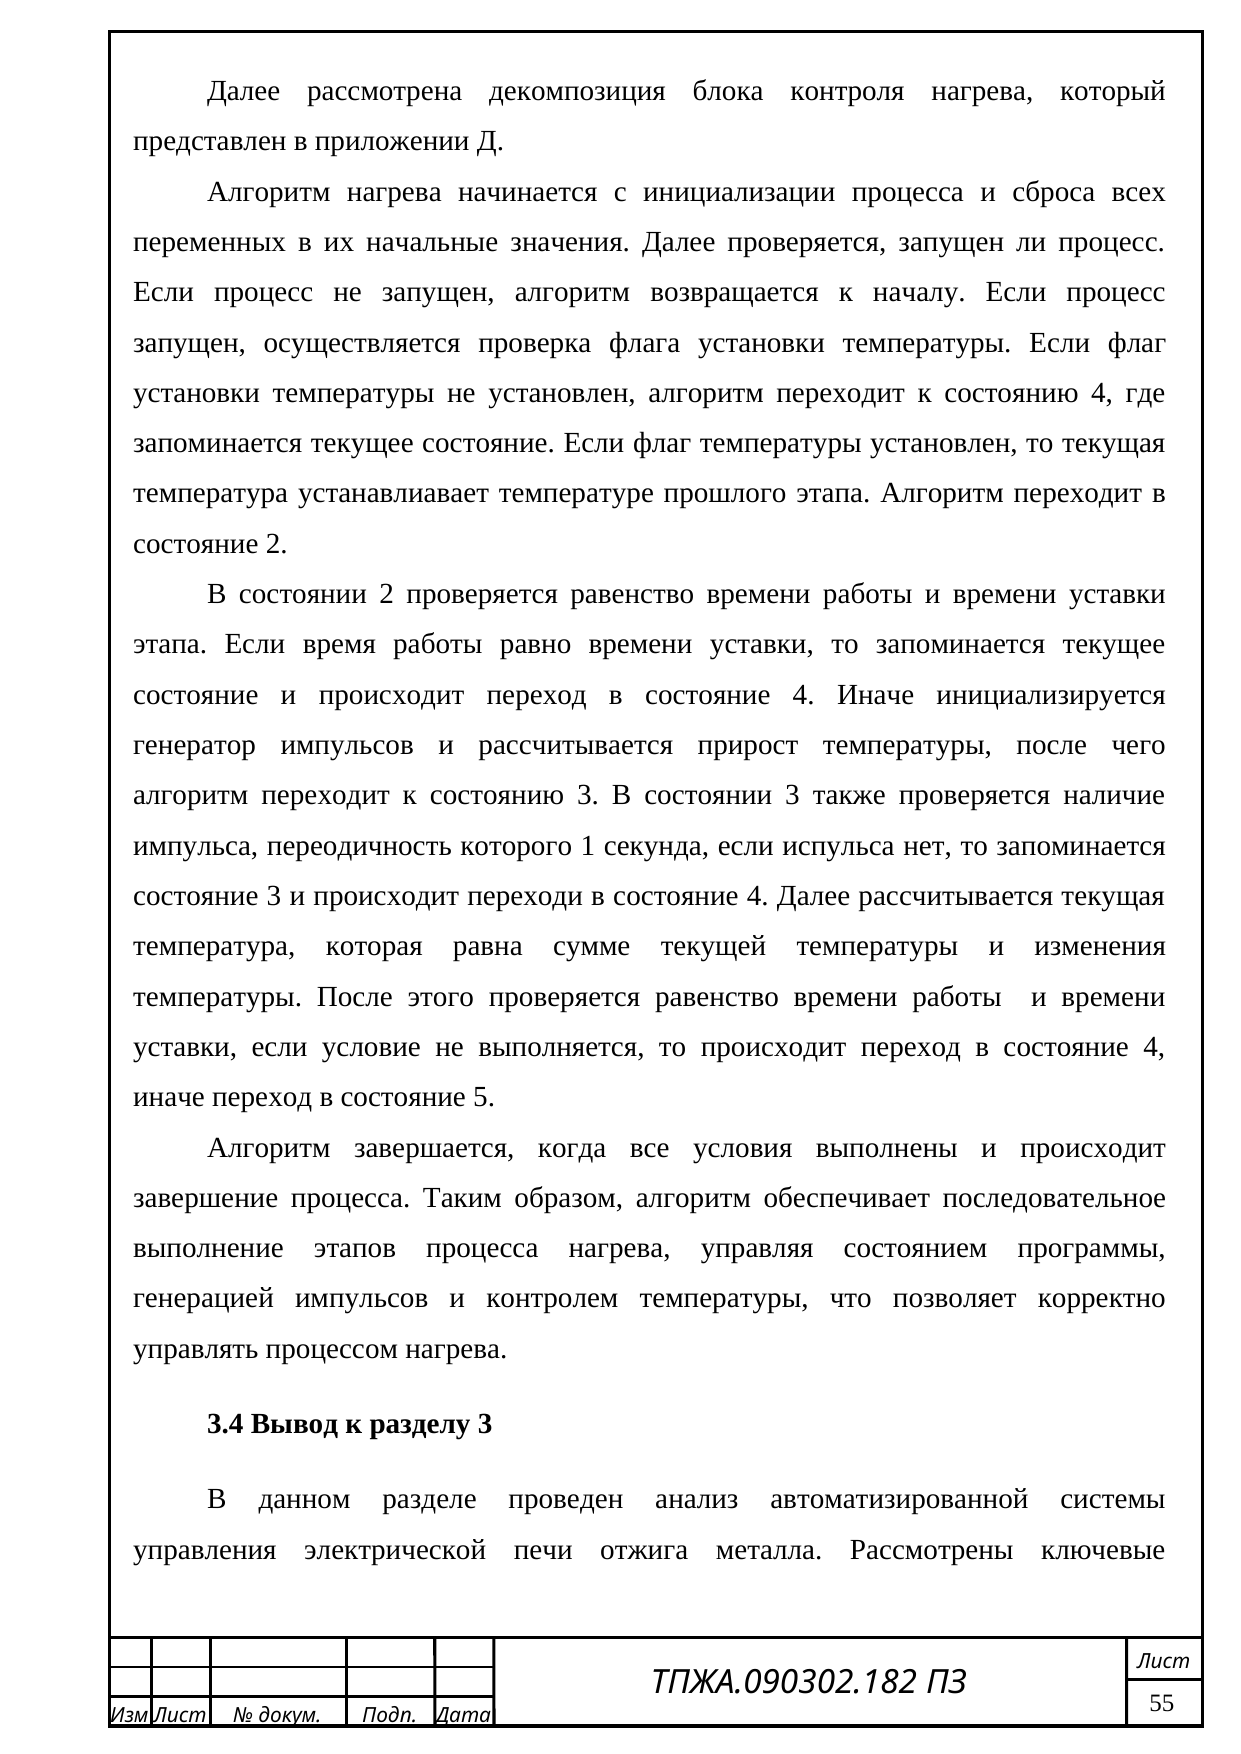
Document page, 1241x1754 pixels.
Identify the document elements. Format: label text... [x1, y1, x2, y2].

text Алгоритм нагрева начинается с инициализации процесса и сброса всех переменных в их начальные значения. Далее проверяется, запущен ли процесс. Если процесс не запущен, алгоритм возвращается к началу. Если процесс запущен, осуществляется проверка флага установки температуры. Если флаг установки температуры не установлен, алгоритм переходит к состоянию 4, где запоминается текущее состояние. Если флаг температуры установлен, то текущая температура устанавлиавает температуре прошлого этапа. Алгоритм переходит в состояние 2. [133, 174, 1167, 559]
text Алгоритм завершается, когда все условия выполнены и происходит завершение процесса. Таким образом, алгоритм обеспечивает последовательное выполнение этапов процесса нагрева, управляя состоянием программы, генерацией импульсов и контролем температуры, что позволяет корректно управлять процессом нагрева. [133, 1130, 1167, 1364]
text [133, 1482, 1167, 1565]
text Далее рассмотрена декомпозиция блока контроля нагрева, который представлен в приложении Д. [133, 73, 1167, 157]
text В состоянии 2 проверяется равенство времени работы и времени уставки этапа. Если время работы равно времени уставки, то запоминается текущее состояние и происходит переход в состояние 4. Иначе инициализируется генератор импульсов и рассчитывается прирост температуры, после чего алгоритм переходит к состоянию 3. В состоянии 3 также проверяется наличие импульса, переодичность которого 1 секунда, если испульса нет, то запоминается состояние 3 и происходит переходи в состояние 4. Далее рассчитывается текущая температура, которая равна сумме текущей температуры и изменения температуры. После этого проверяется равенство времени работы и времени уставки, если условие не выполняется, то происходит переход в состояние 4, иначе переход в состояние 5. [133, 576, 1167, 1113]
subtitle 3.4 Вывод к разделу 3 [133, 1406, 1167, 1440]
